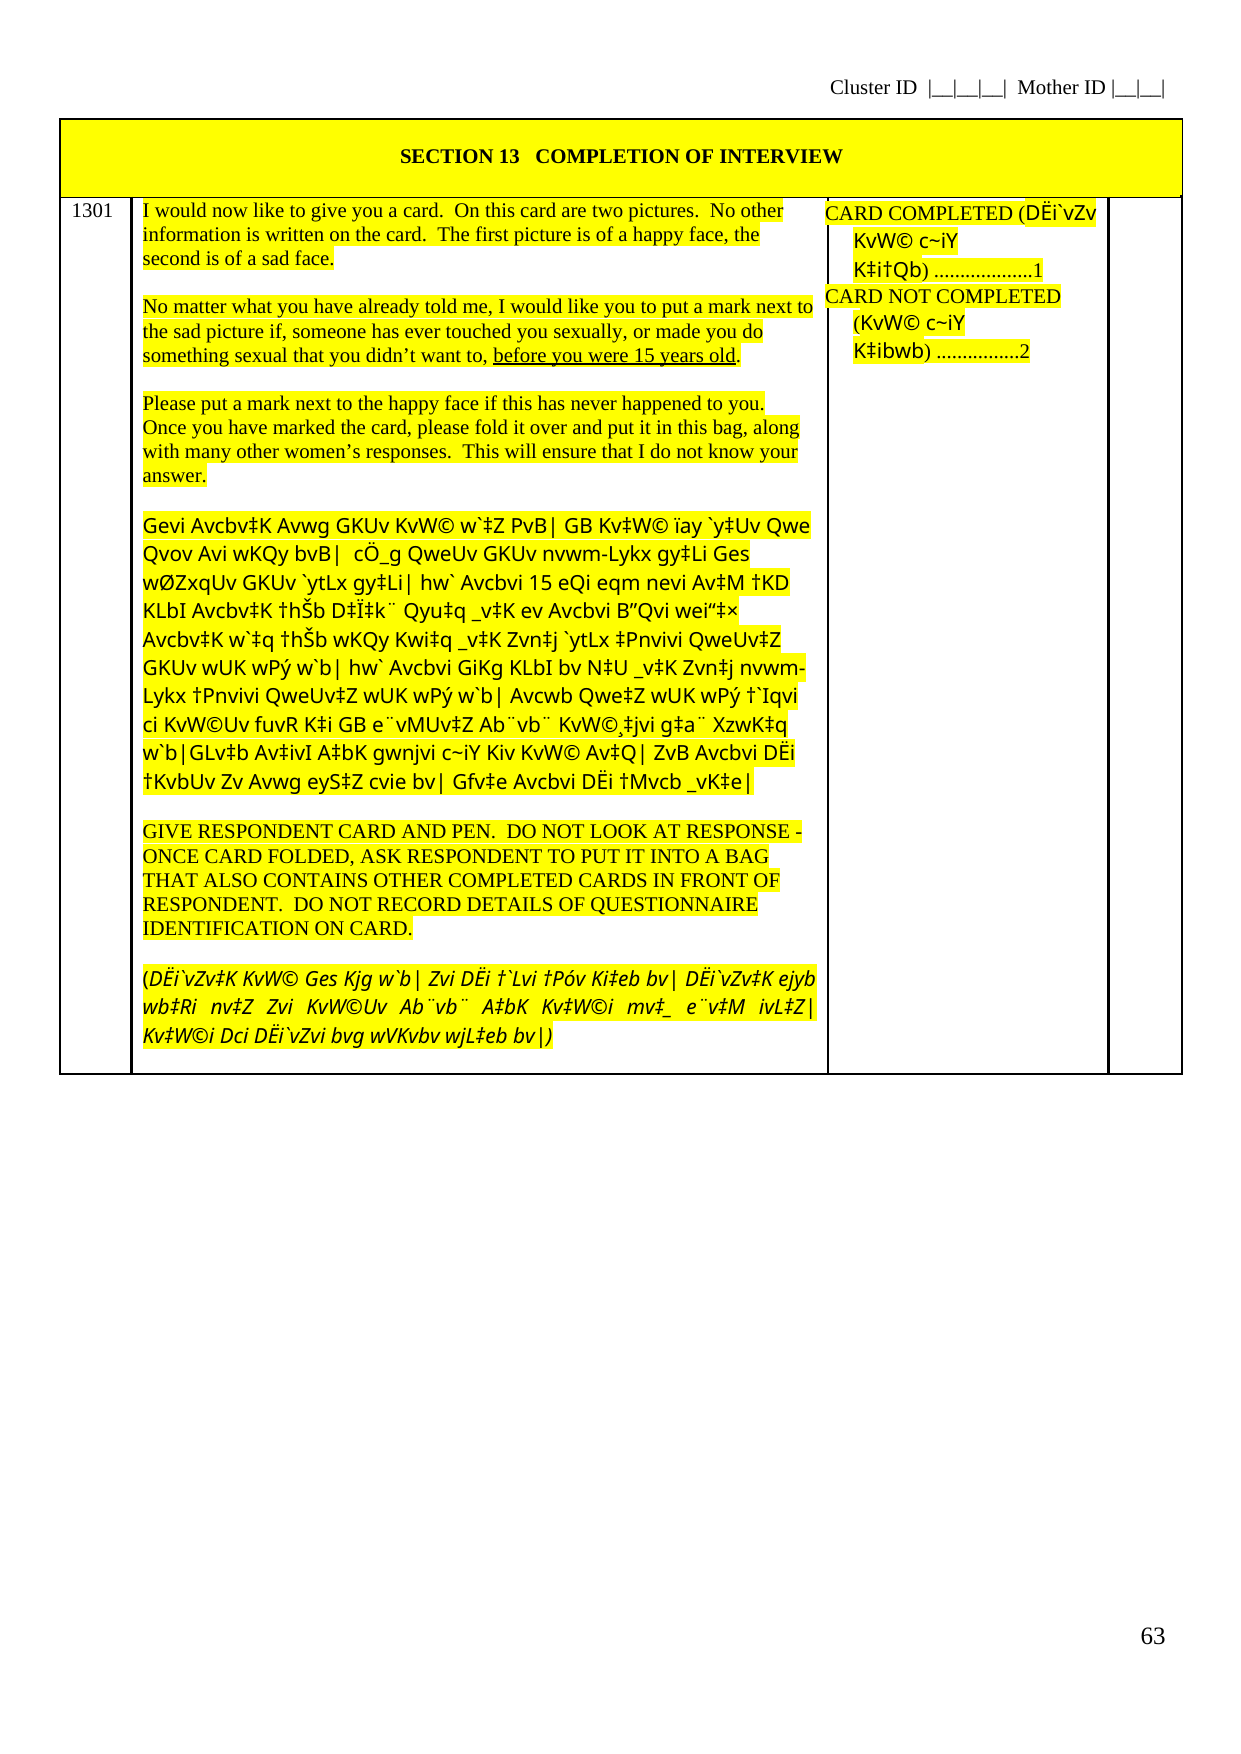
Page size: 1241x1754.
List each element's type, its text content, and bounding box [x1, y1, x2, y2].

table_cell [61, 198, 130, 1073]
table_cell I would now like to give you a card. On this card are two pictures. No other information is written on the card. The first picture is of a happy face, the second is of a sad face. No matter what you have already told me, I would like you to put a mark next to the sad picture if, someone has ever touched you sexually, or made you do something sexual that you didn’t want to, before you were 15 years old. Please put a mark next to the happy face if this has never happened to you. Once you have marked the card, please fold it over and put it in this bag, along with many other women’s responses. This will ensure that I do not know your answer. Gevi Avcbv‡K Avwg GKUv KvW© w`‡Z PvB| GB Kv‡W© ïay `y‡Uv Qwe Qvov Avi wKQy bvB| cÖ_g QweUv GKUv nvwm-Lykx gy‡Li Ges wØZxqUv GKUv `ytLx gy‡Li| hw` Avcbvi 15 eQi eqm nevi Av‡M †KD KLbI Avcbv‡K †hŠb D‡Ï‡k¨ Qyu‡q _v‡K ev Avcbvi B”Qvi wei“‡× Avcbv‡K w`‡q †hŠb wKQy Kwi‡q _v‡K Zvn‡j `ytLx ‡Pnvivi QweUv‡Z GKUv wUK wPý w`b| hw` Avcbvi GiKg KLbI bv N‡U _v‡K Zvn‡j nvwm-Lykx †Pnvivi QweUv‡Z wUK wPý w`b| Avcwb Qwe‡Z wUK wPý †`Iqvi ci KvW©Uv fuvR K‡i GB e¨vMUv‡Z Ab¨vb¨ KvW©¸‡jvi g‡a¨ XzwK‡q w`b|GLv‡b Av‡ivI A‡bK gwnjvi c~iY Kiv KvW© Av‡Q| ZvB Avcbvi DËi †KvbUv Zv Avwg eyS‡Z cvie bv| Gfv‡e Avcbvi DËi †Mvcb _vK‡e| GIVE RESPONDENT CARD AND PEN. DO NOT LOOK AT RESPONSE - ONCE CARD FOLDED, ASK RESPONDENT TO PUT IT INTO A BAG THAT ALSO CONTAINS OTHER COMPLETED CARDS IN FRONT OF RESPONDENT. DO NOT RECORD DETAILS OF QUESTIONNAIRE IDENTIFICATION ON CARD. (DËi`vZv‡K KvW© Ges Kjg w`b| Zvi DËi †`Lvi †Póv Ki‡eb bv| DËi`vZv‡K ejyb wb‡Ri nv‡Z Zvi KvW©Uv Ab¨vb¨ A‡bK Kv‡W©i mv‡_ e¨v‡M ivL‡Z| Kv‡W©i Dci DËi`vZvi bvg wVKvbv wjL‡eb bv|) [133, 198, 827, 1073]
table_cell [1110, 198, 1181, 1073]
table_header SECTION 13 COMPLETION OF INTERVIEW [61, 120, 1182, 197]
table_cell CARD COMPLETED (DËi`vZv KvW© c~iY K‡i†Qb) ...................1 CARD NOT COMPLETED (KvW© c~iY K‡ibwb) ................2 [829, 198, 1107, 1073]
